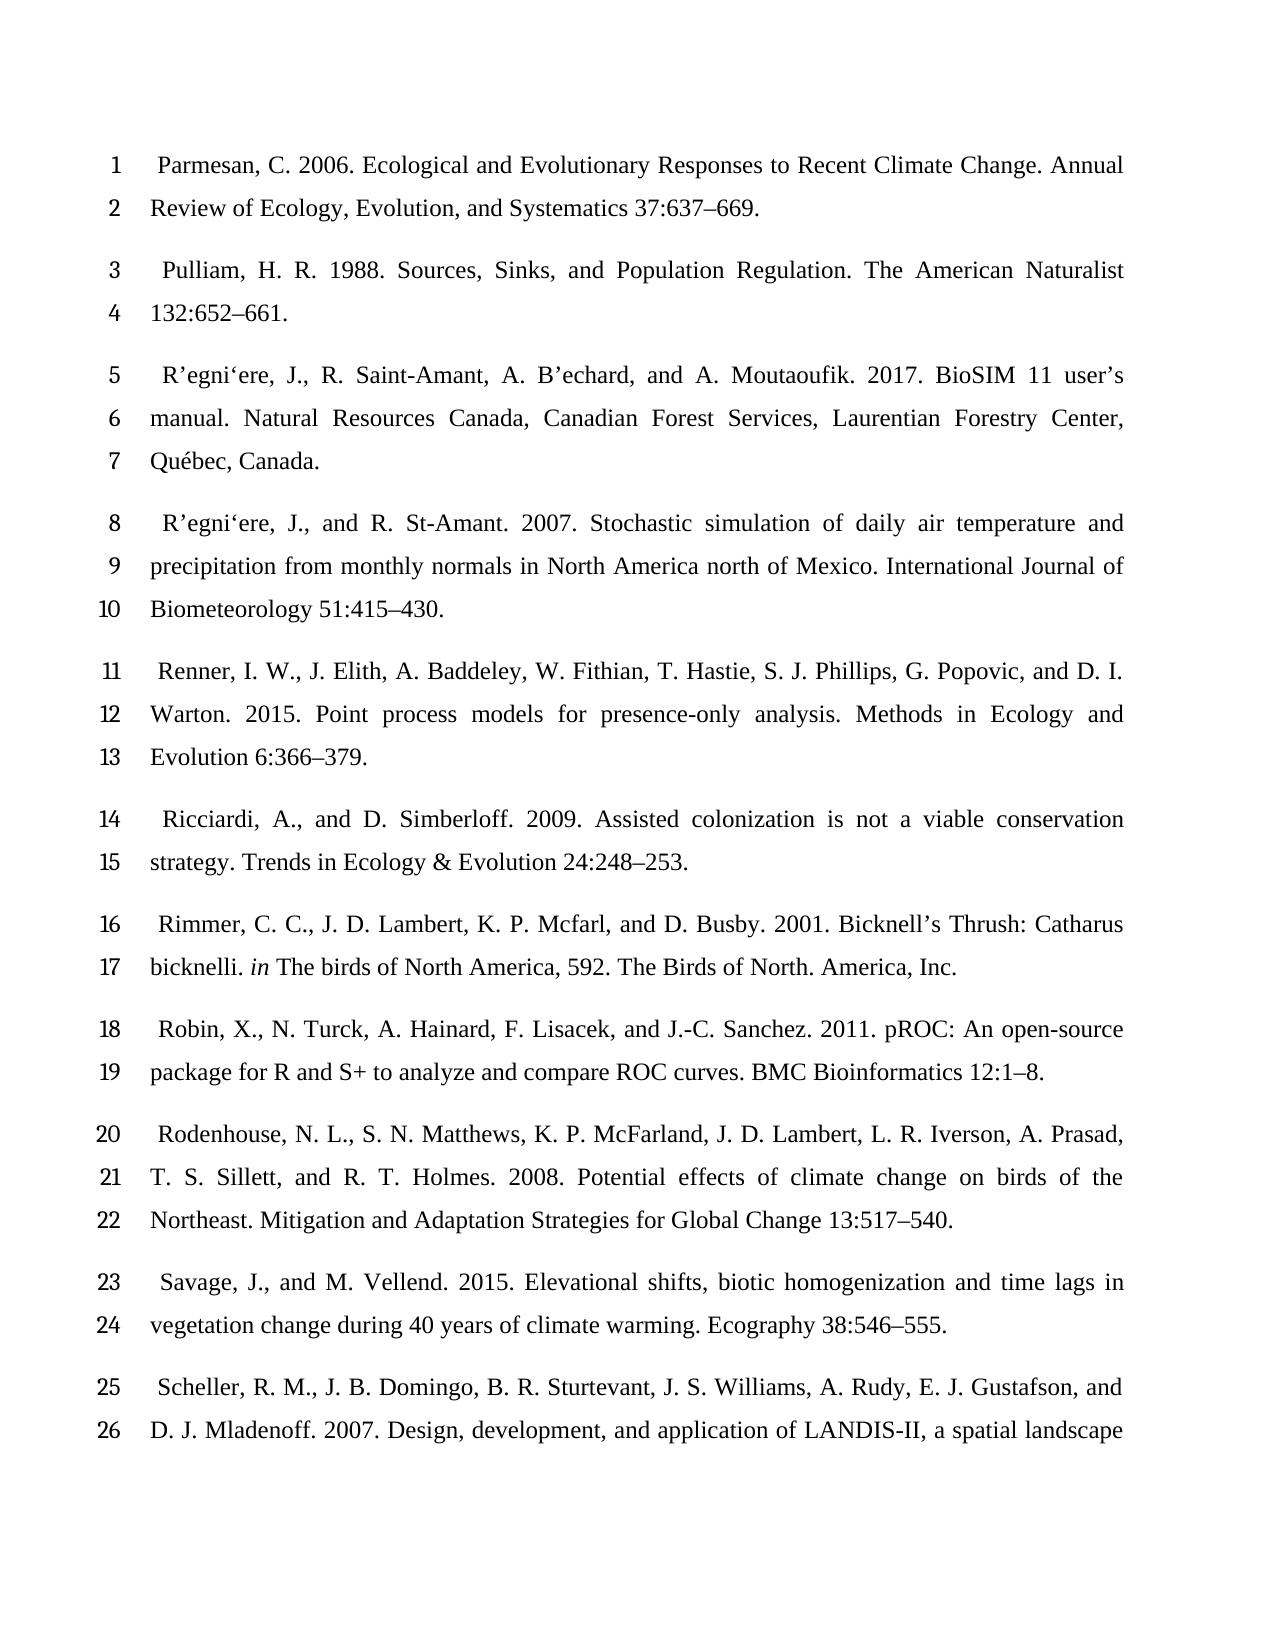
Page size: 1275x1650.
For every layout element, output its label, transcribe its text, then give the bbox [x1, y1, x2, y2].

text Savage, J., and M. Vellend. 2015. Elevational shifts, biotic homogenization and time lags in vegetation change during 40 years of climate warming. Ecography 38:546–555. [150, 1267, 1125, 1339]
text Ricciardi, A., and D. Simberloff. 2009. Assisted colonization is not a viable conservation strategy. Trends in Ecology & Evolution 24:248–253. [150, 804, 1125, 876]
text Parmesan, C. 2006. Ecological and Evolutionary Responses to Recent Climate Change. Annual Review of Ecology, Evolution, and Systematics 37:637–669. [150, 150, 1125, 222]
text Robin, X., N. Turck, A. Hainard, F. Lisacek, and J.-C. Sanchez. 2011. pROC: An open-source package for R and S+ to analyze and compare ROC curves. BMC Bioinformatics 12:1–8. [150, 1014, 1125, 1086]
text Pulliam, H. R. 1988. Sources, Sinks, and Population Regulation. The American Naturalist 132:652–661. [150, 255, 1125, 327]
text Rodenhouse, N. L., S. N. Matthews, K. P. McFarland, J. D. Lambert, L. R. Iverson, A. Prasad, T. S. Sillett, and R. T. Holmes. 2008. Potential effects of climate change on birds of the Northeast. Mitigation and Adaptation Strategies for Global Change 13:517–540. [150, 1119, 1125, 1234]
text Renner, I. W., J. Elith, A. Baddeley, W. Fithian, T. Hastie, S. J. Phillips, G. Popovic, and D. I. Warton. 2015. Point process models for presence‐only analysis. Methods in Ecology and Evolution 6:366–379. [150, 656, 1125, 771]
text Rimmer, C. C., J. D. Lambert, K. P. Mcfarl, and D. Busby. 2001. Bicknell’s Thrush: Catharus bicknelli. in The birds of North America, 592. The Birds of North. America, Inc. [150, 909, 1125, 981]
text R’egni‘ere, J., and R. St-Amant. 2007. Stochastic simulation of daily air temperature and precipitation from monthly normals in North America north of Mexico. International Journal of Biometeorology 51:415–430. [150, 508, 1125, 623]
text R’egni‘ere, J., R. Saint-Amant, A. B’echard, and A. Moutaoufik. 2017. BioSIM 11 user’s manual. Natural Resources Canada, Canadian Forest Services, Laurentian Forestry Center, Québec, Canada. [150, 360, 1125, 475]
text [150, 1372, 1125, 1444]
